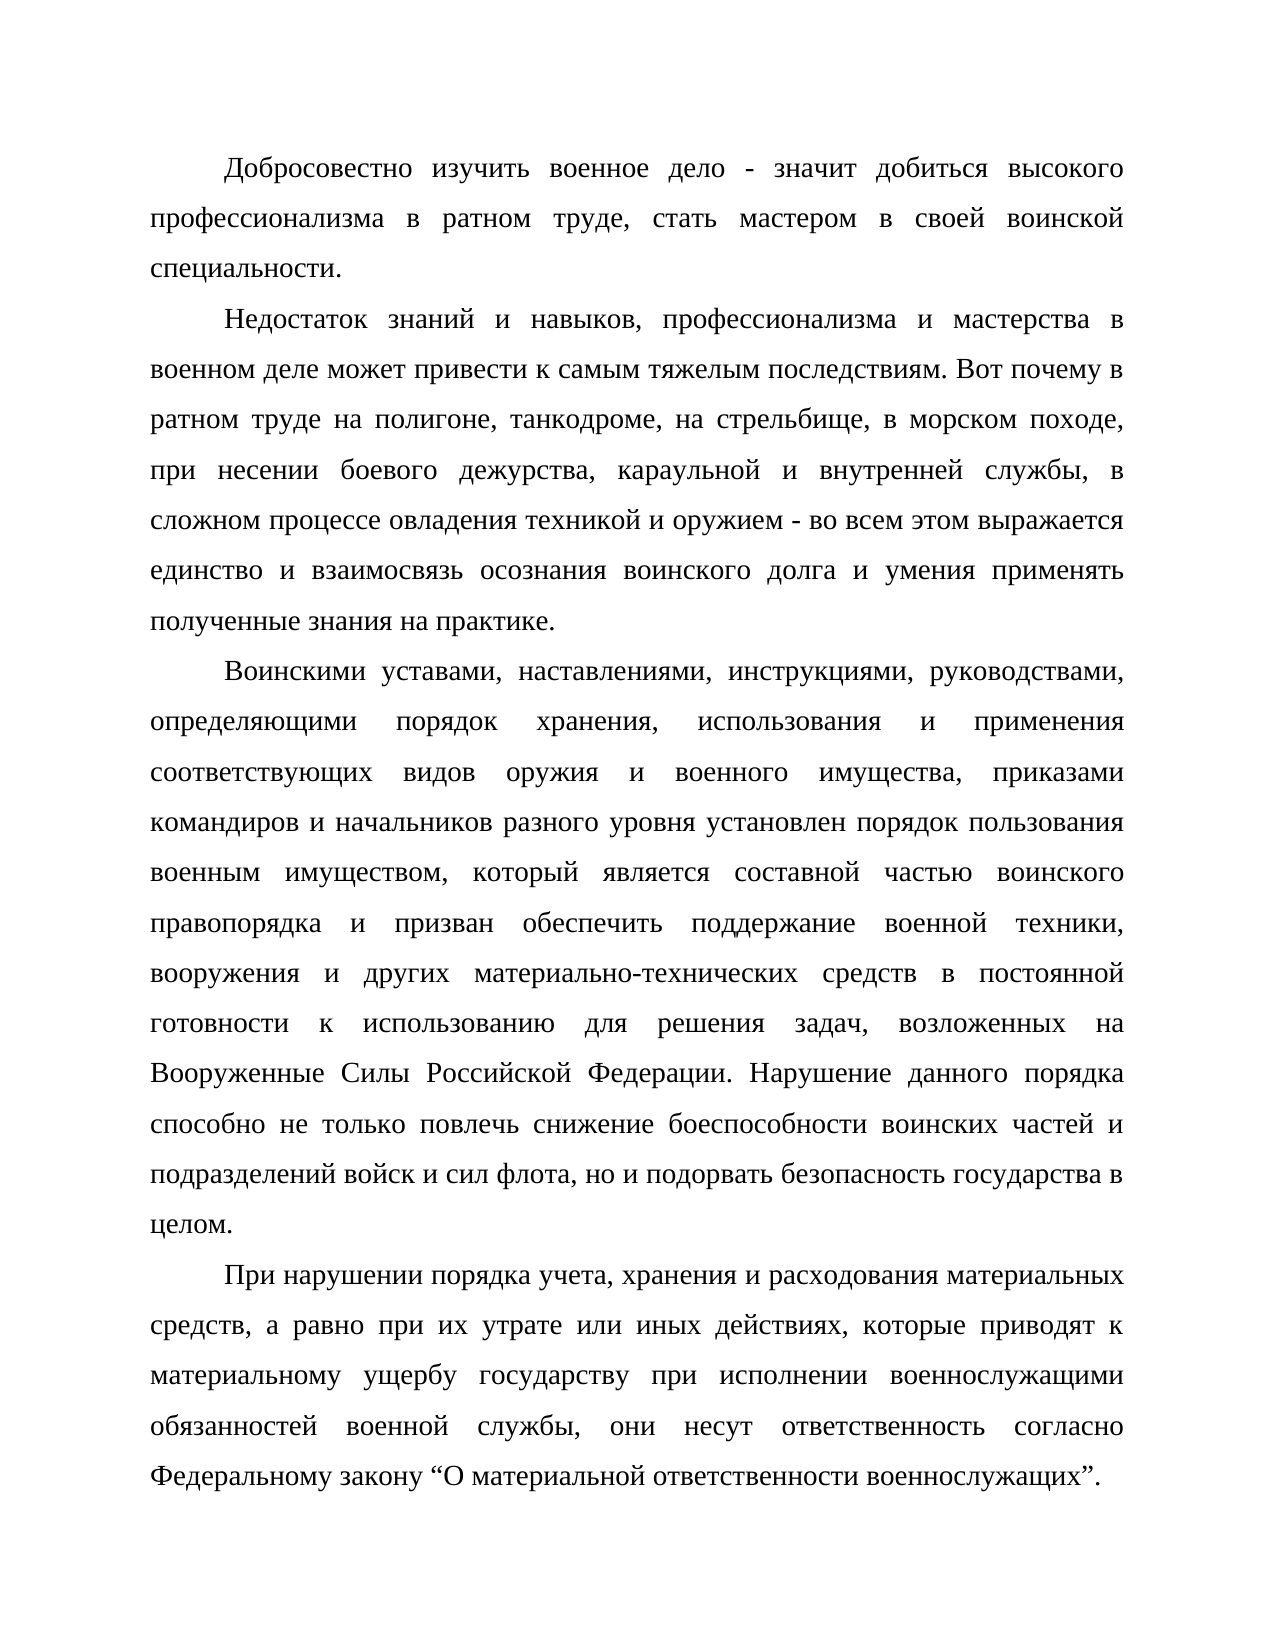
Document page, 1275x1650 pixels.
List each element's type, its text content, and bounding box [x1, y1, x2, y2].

text Добросовестно изучить военное дело - значит добиться высокого профессионализма в ратном труде, стать мастером в своей воинской специальности. [150, 150, 1125, 284]
text Воинскими уставами, наставлениями, инструкциями, руководствами, определяющими порядок хранения, использования и применения соответствующих видов оружия и военного имущества, приказами командиров и начальников разного уровня установлен порядок пользования военным имуществом, который является составной частью воинского правопорядка и призван обеспечить поддержание военной техники, вооружения и других материально-технических средств в постоянной готовности к использованию для решения задач, возложенных на Вооруженные Силы Российской Федерации. Нарушение данного порядка способно не только повлечь снижение боеспособности воинских частей и подразделений войск и сил флота, но и подорвать безопасность государства в целом. [150, 653, 1125, 1240]
text Недостаток знаний и навыков, профессионализма и мастерства в военном деле может привести к самым тяжелым последствиям. Вот почему в ратном труде на полигоне, танкодроме, на стрельбище, в морском походе, при несении боевого дежурства, караульной и внутренней службы, в сложном процессе овладения техникой и оружием - во всем этом выражается единство и взаимосвязь осознания воинского долга и умения применять полученные знания на практике. [150, 301, 1125, 636]
text При нарушении порядка учета, хранения и расходования материальных средств, а равно при их утрате или иных действиях, которые приводят к материальному ущербу государству при исполнении военнослужащими обязанностей военной службы, они несут ответственность согласно Федеральному закону “О материальной ответственности военнослужащих”. [150, 1257, 1125, 1492]
